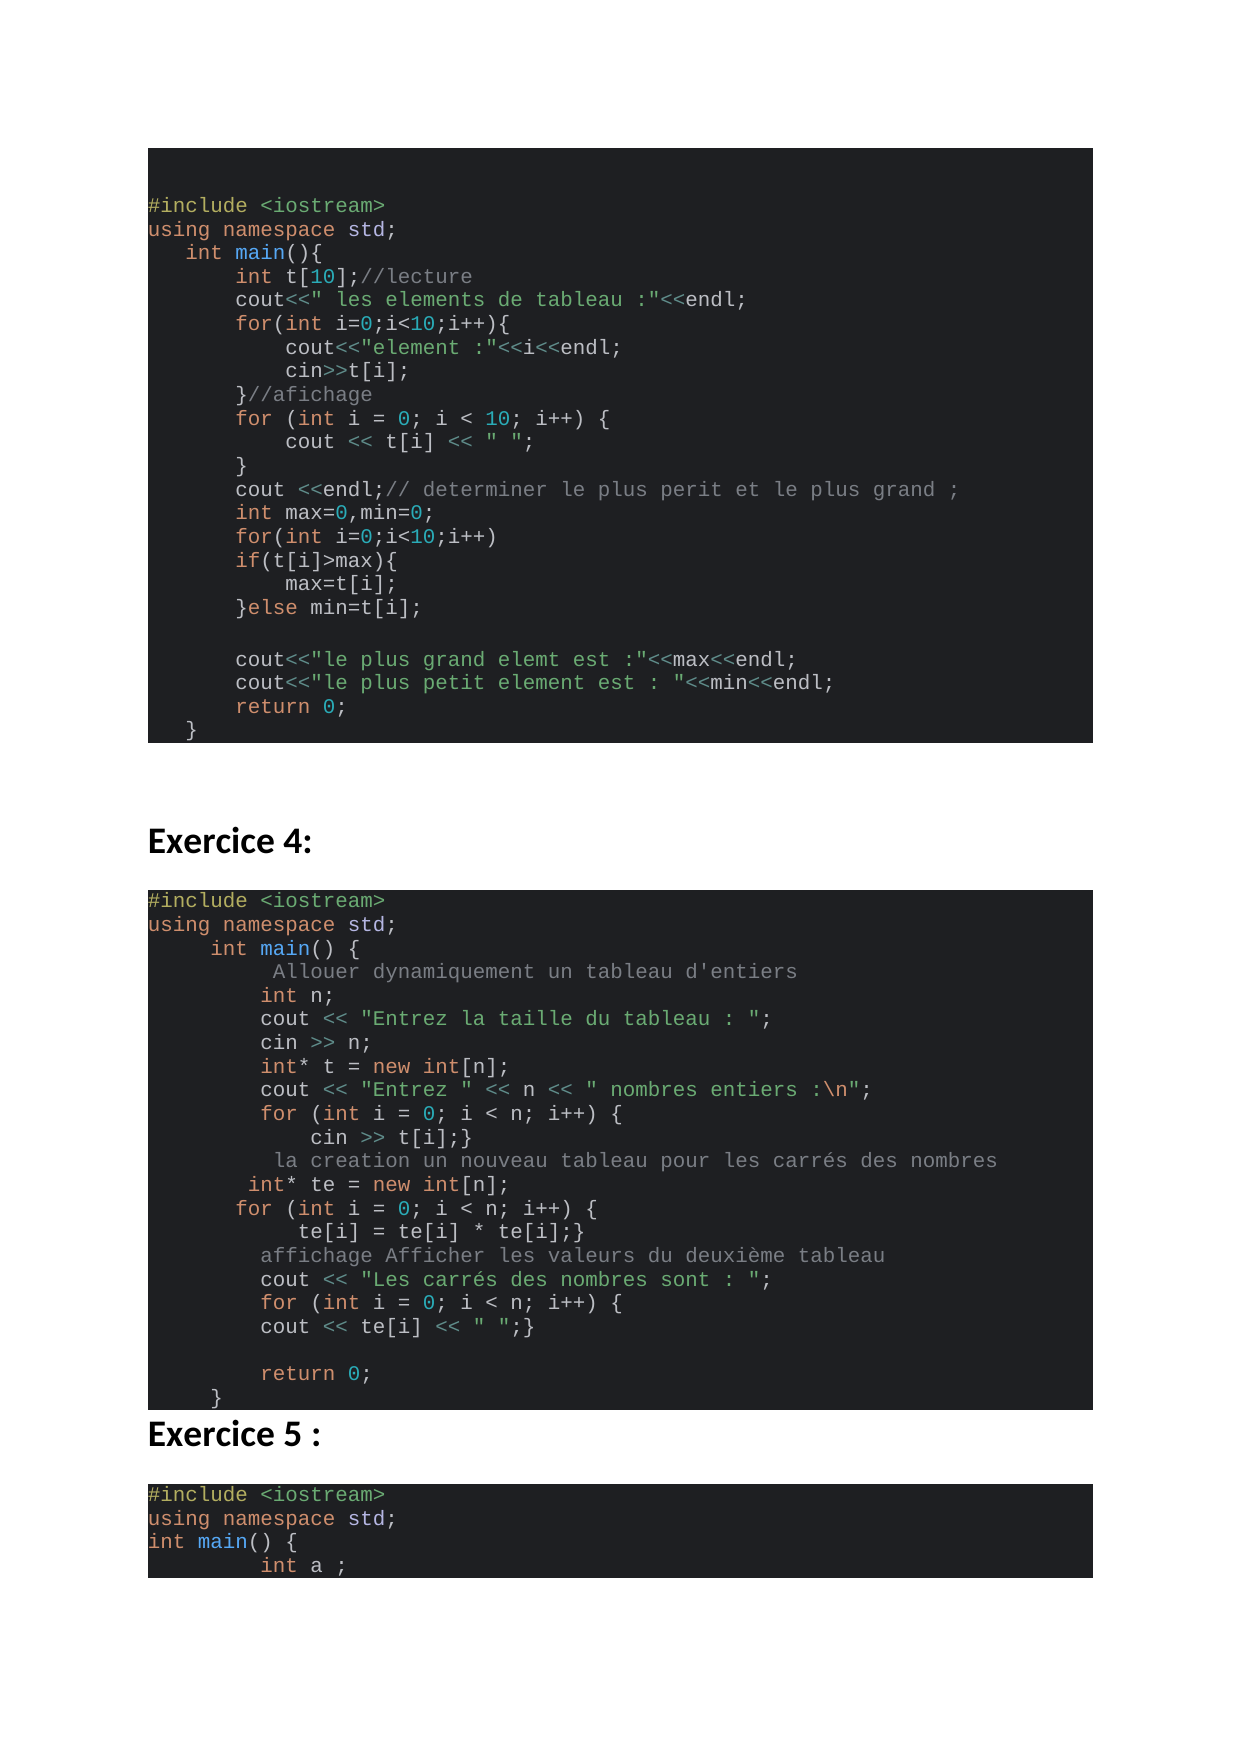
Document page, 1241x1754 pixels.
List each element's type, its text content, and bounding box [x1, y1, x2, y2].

text #include <iostream> using namespace std; int main(){ int t[10];//lecture cout<<" les elements de tableau :"<<endl; for(int i=0;i<10;i++){ cout<<"element :"<<i<<endl; cin>>t[i]; }//afichage for (int i = 0; i < 10; i++) { cout << t[i] << " "; } cout <<endl;// determiner le plus perit et le plus grand ; int max=0,min=0; for(int i=0;i<10;i++) if(t[i]>max){ max=t[i]; }else min=t[i]; [148, 195, 1093, 648]
text #include <iostream> using namespace std; int main() { Allouer dynamiquement un tableau d'entiers int n; cout << "Entrez la taille du tableau : "; cin >> n; int* t = new int[n]; cout << "Entrez " << n << " nombres entiers :\n"; for (int i = 0; i < n; i++) { cin >> t[i];} la creation un nouveau tableau pour les carrés des nombres int* te = new int[n]; for (int i = 0; i < n; i++) { te[i] = te[i] * te[i];} affichage Afficher les valeurs du deuxième tableau cout << "Les carrés des nombres sont : "; for (int i = 0; i < n; i++) { cout << te[i] << " ";} return 0; } [148, 890, 1093, 1410]
text Exercice 4: [148, 817, 1093, 862]
text Exercice 5 : [148, 1410, 1093, 1456]
text cout<<"le plus grand elemt est :"<<max<<endl; cout<<"le plus petit element est : "<<min<<endl; return 0; } [148, 648, 1093, 743]
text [148, 1484, 1093, 1578]
